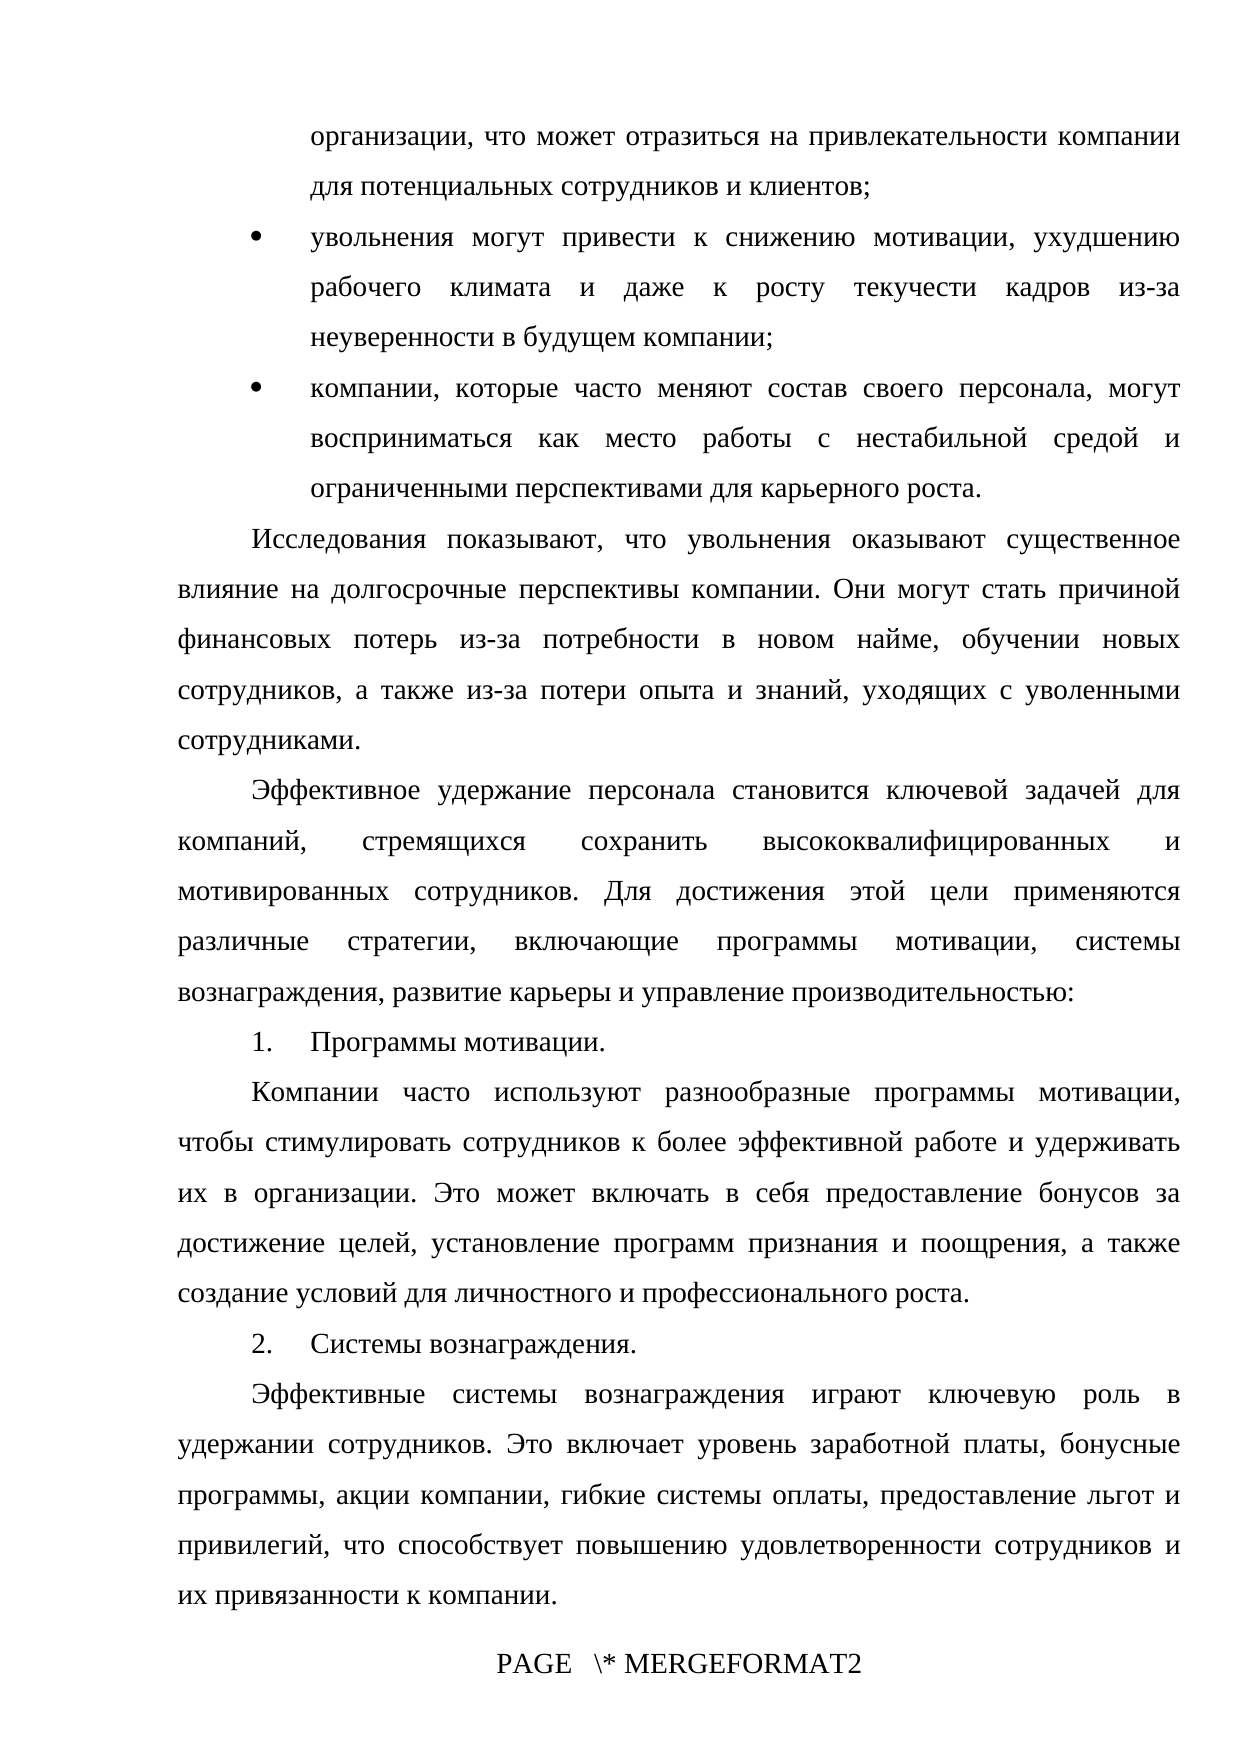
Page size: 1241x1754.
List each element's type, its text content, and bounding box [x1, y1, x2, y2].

list увольнения могут привести к снижению мотивации, ухудшению рабочего климата и даже к росту текучести кадров из-за неуверенности в будущем компании; [251, 219, 1181, 353]
text Программы мотивации. [251, 1024, 1181, 1057]
text Компании часто используют разнообразные программы мотивации, чтобы стимулировать сотрудников к более эффективной работе и удерживать их в организации. Это может включать в себя предоставление бонусов за достижение целей, установление программ признания и поощрения, а также создание условий для личностного и профессионального роста. [177, 1074, 1181, 1309]
text Эффективное удержание персонала становится ключевой задачей для компаний, стремящихся сохранить высококвалифицированных и мотивированных сотрудников. Для достижения этой цели применяются различные стратегии, включающие программы мотивации, системы вознаграждения, развитие карьеры и управление производительностью: [177, 772, 1181, 1007]
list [251, 118, 1181, 202]
text Эффективные системы вознаграждения играют ключевую роль в удержании сотрудников. Это включает уровень заработной платы, бонусные программы, акции компании, гибкие системы оплаты, предоставление льгот и привилегий, что способствует повышению удовлетворенности сотрудников и их привязанности к компании. [177, 1376, 1181, 1611]
text Системы вознаграждения. [251, 1326, 1181, 1359]
list компании, которые часто меняют состав своего персонала, могут восприниматься как место работы с нестабильной средой и ограниченными перспективами для карьерного роста. [251, 370, 1181, 504]
text Исследования показывают, что увольнения оказывают существенное влияние на долгосрочные перспективы компании. Они могут стать причиной финансовых потерь из-за потребности в новом найме, обучении новых сотрудников, а также из-за потери опыта и знаний, уходящих с уволенными сотрудниками. [177, 521, 1181, 756]
